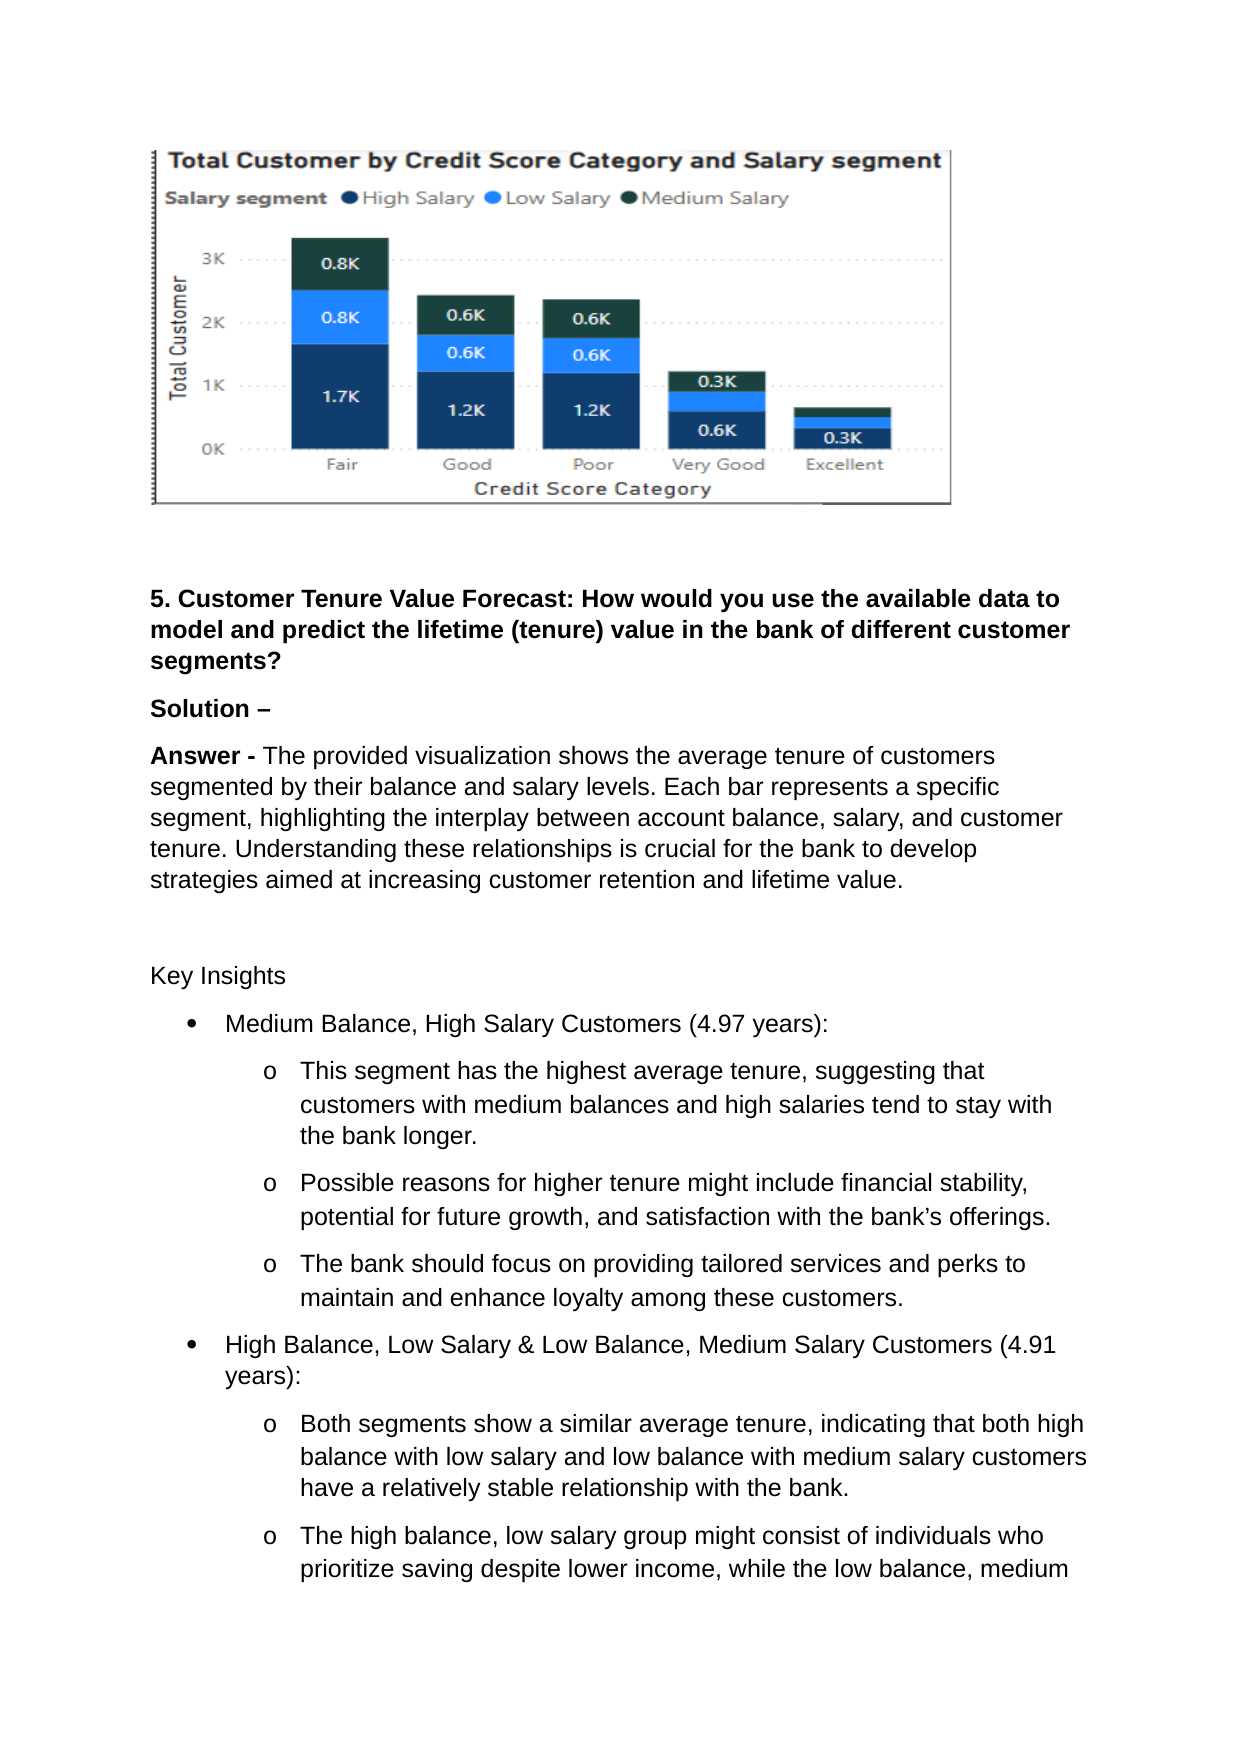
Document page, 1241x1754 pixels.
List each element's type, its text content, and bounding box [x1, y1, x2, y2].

list Possible reasons for higher tenure might include financial stability, potential for future growth, and satisfaction with the bank’s offerings. [262, 1168, 1090, 1230]
text Answer - The provided visualization shows the average tenure of customers segmented by their balance and salary levels. Each bar represents a specific segment, highlighting the interplay between account balance, salary, and customer tenure. Understanding these relationships is crucial for the bank to develop strategies aimed at increasing customer retention and lifetime value. [150, 741, 1090, 894]
list High Balance, Low Salary & Low Balance, Medium Salary Customers (4.91 years): [187, 1330, 1090, 1390]
picture [150, 150, 952, 505]
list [262, 1521, 1090, 1583]
list Both segments show a similar average tenure, indicating that both high balance with low salary and low balance with medium salary customers have a relatively stable relationship with the bank. [262, 1409, 1090, 1502]
list The bank should focus on providing tailored services and perks to maintain and enhance loyalty among these customers. [262, 1249, 1090, 1311]
text 5. Customer Tenure Value Forecast: How would you use the available data to model and predict the lifetime (tenure) value in the bank of different customer segments? [150, 584, 1090, 674]
list This segment has the highest average tenure, suggesting that customers with medium balances and high salaries tend to stay with the bank longer. [262, 1056, 1090, 1149]
text Key Insights [150, 961, 1090, 989]
text Solution – [150, 693, 1090, 722]
list Medium Balance, High Salary Customers (4.97 years): [187, 1008, 1090, 1037]
